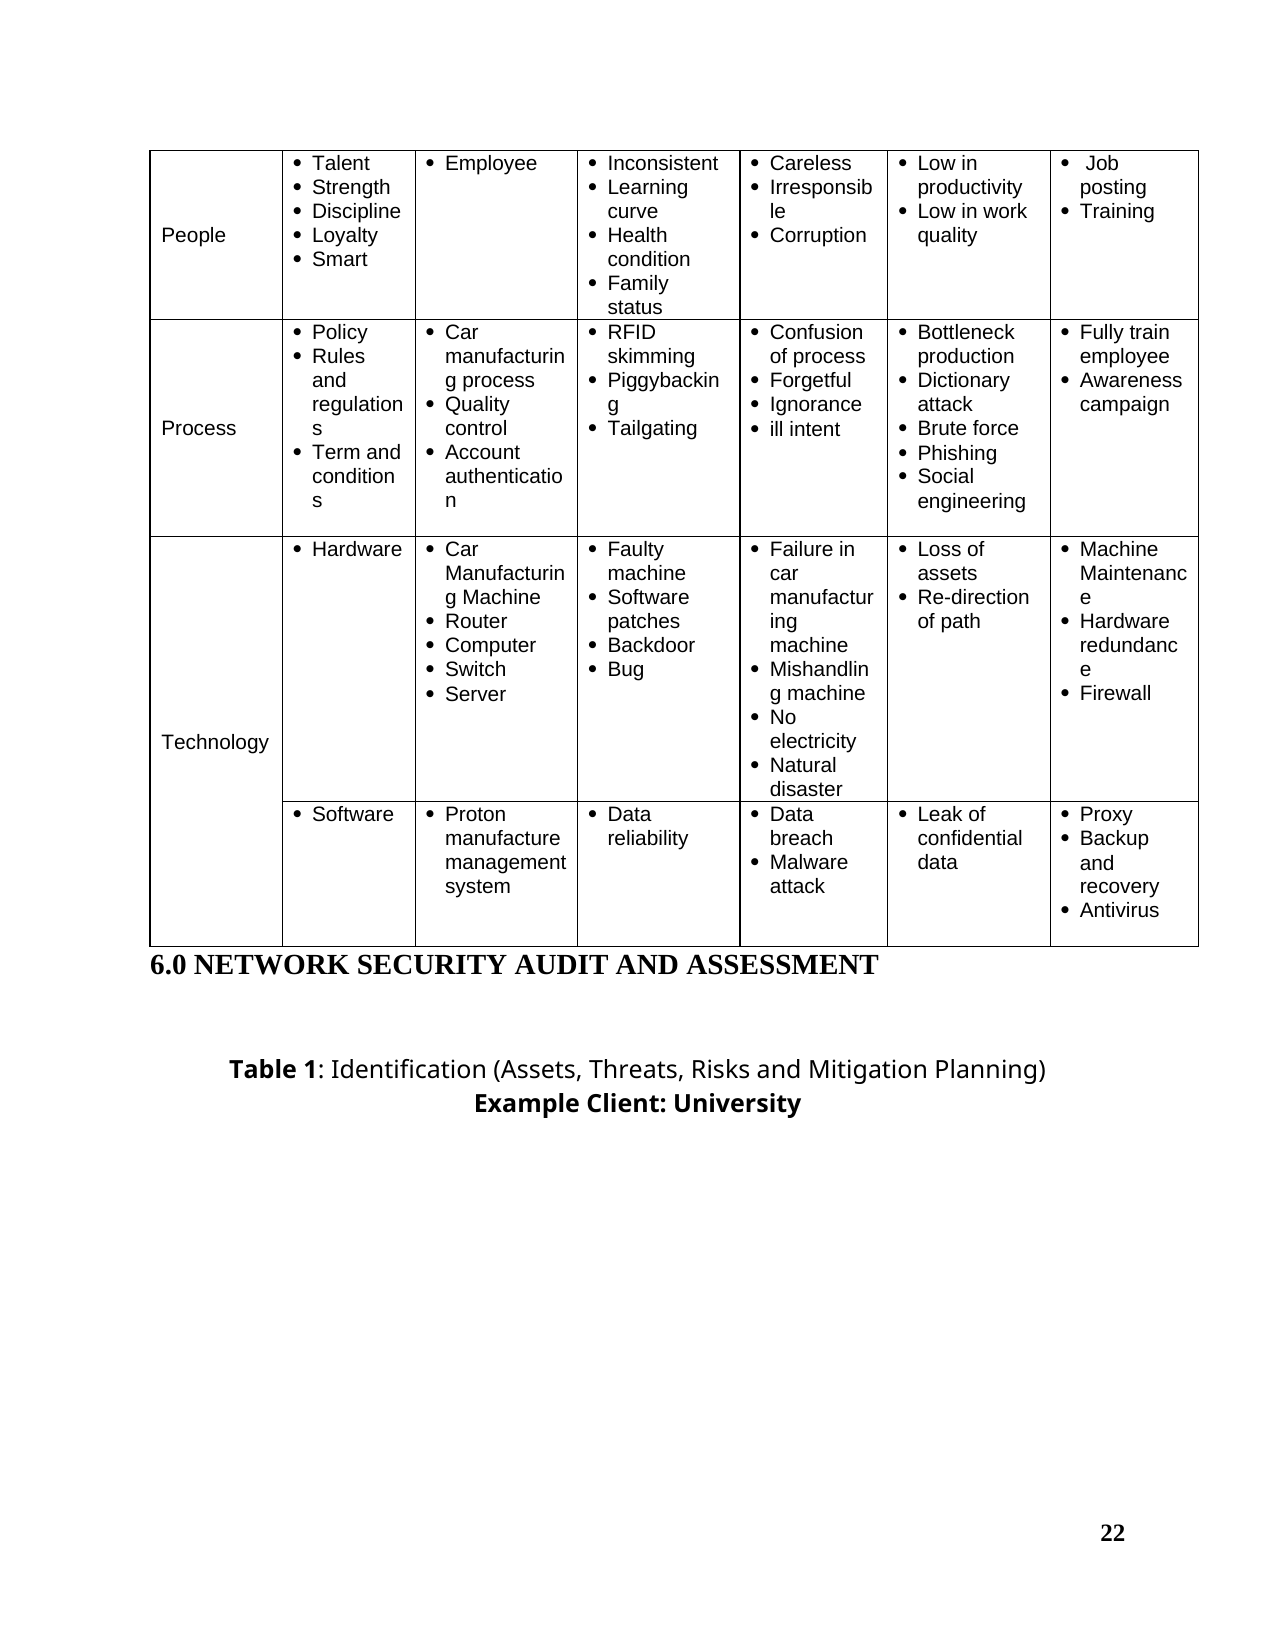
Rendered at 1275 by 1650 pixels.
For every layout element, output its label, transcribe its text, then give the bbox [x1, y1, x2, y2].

table_cell Failure in car manufacturing machine Mishandling machine No electricity Natural disaster [741, 537, 887, 801]
table_cell Machine Maintenance Hardware redundance Firewall [1051, 537, 1198, 801]
table_cell Hardware [283, 537, 415, 801]
table_cell Car Manufacturing Machine Router Computer Switch Server [416, 537, 577, 801]
table_cell Confusion of process Forgetful Ignorance ill intent [741, 320, 887, 536]
text Table 1: Identification (Assets, Threats, Risks and Mitigation Planning) [150, 1052, 1125, 1086]
table_cell Job posting Training [1051, 151, 1198, 319]
table_cell Talent Strength Discipline Loyalty Smart [283, 151, 415, 319]
table_cell Bottleneck production Dictionary attack Brute force Phishing Social engineering [888, 320, 1050, 536]
table_cell Fully train employee Awareness campaign [1051, 320, 1198, 536]
text 6.0 NETWORK SECURITY AUDIT AND ASSESSMENT [150, 947, 1125, 981]
table_cell Proton manufacture management system [416, 802, 577, 946]
table_cell Faulty machine Software patches Backdoor Bug [578, 537, 739, 801]
table_cell Loss of assets Re-direction of path [888, 537, 1050, 801]
table_cell Technology [151, 537, 282, 946]
table_cell People [151, 151, 282, 319]
table_cell Software [283, 802, 415, 946]
table_cell Data reliability [578, 802, 739, 946]
table_cell Policy Rules and regulations Term and conditions [283, 320, 415, 536]
table_cell Low in productivity Low in work quality [888, 151, 1050, 319]
table_cell Employee [416, 151, 577, 319]
table_cell Careless Irresponsible Corruption [741, 151, 887, 319]
table_cell Proxy Backup and recovery Antivirus [1051, 802, 1198, 946]
table_cell Process [151, 320, 282, 536]
text Example Client: University [150, 1086, 1125, 1120]
table_cell Car manufacturing process Quality control Account authentication [416, 320, 577, 536]
table_cell Inconsistent Learning curve Health condition Family status [578, 151, 739, 319]
table_cell Data breach Malware attack [741, 802, 887, 946]
table_cell Leak of confidential data [888, 802, 1050, 946]
table_cell RFID skimming Piggybacking Tailgating [578, 320, 739, 536]
